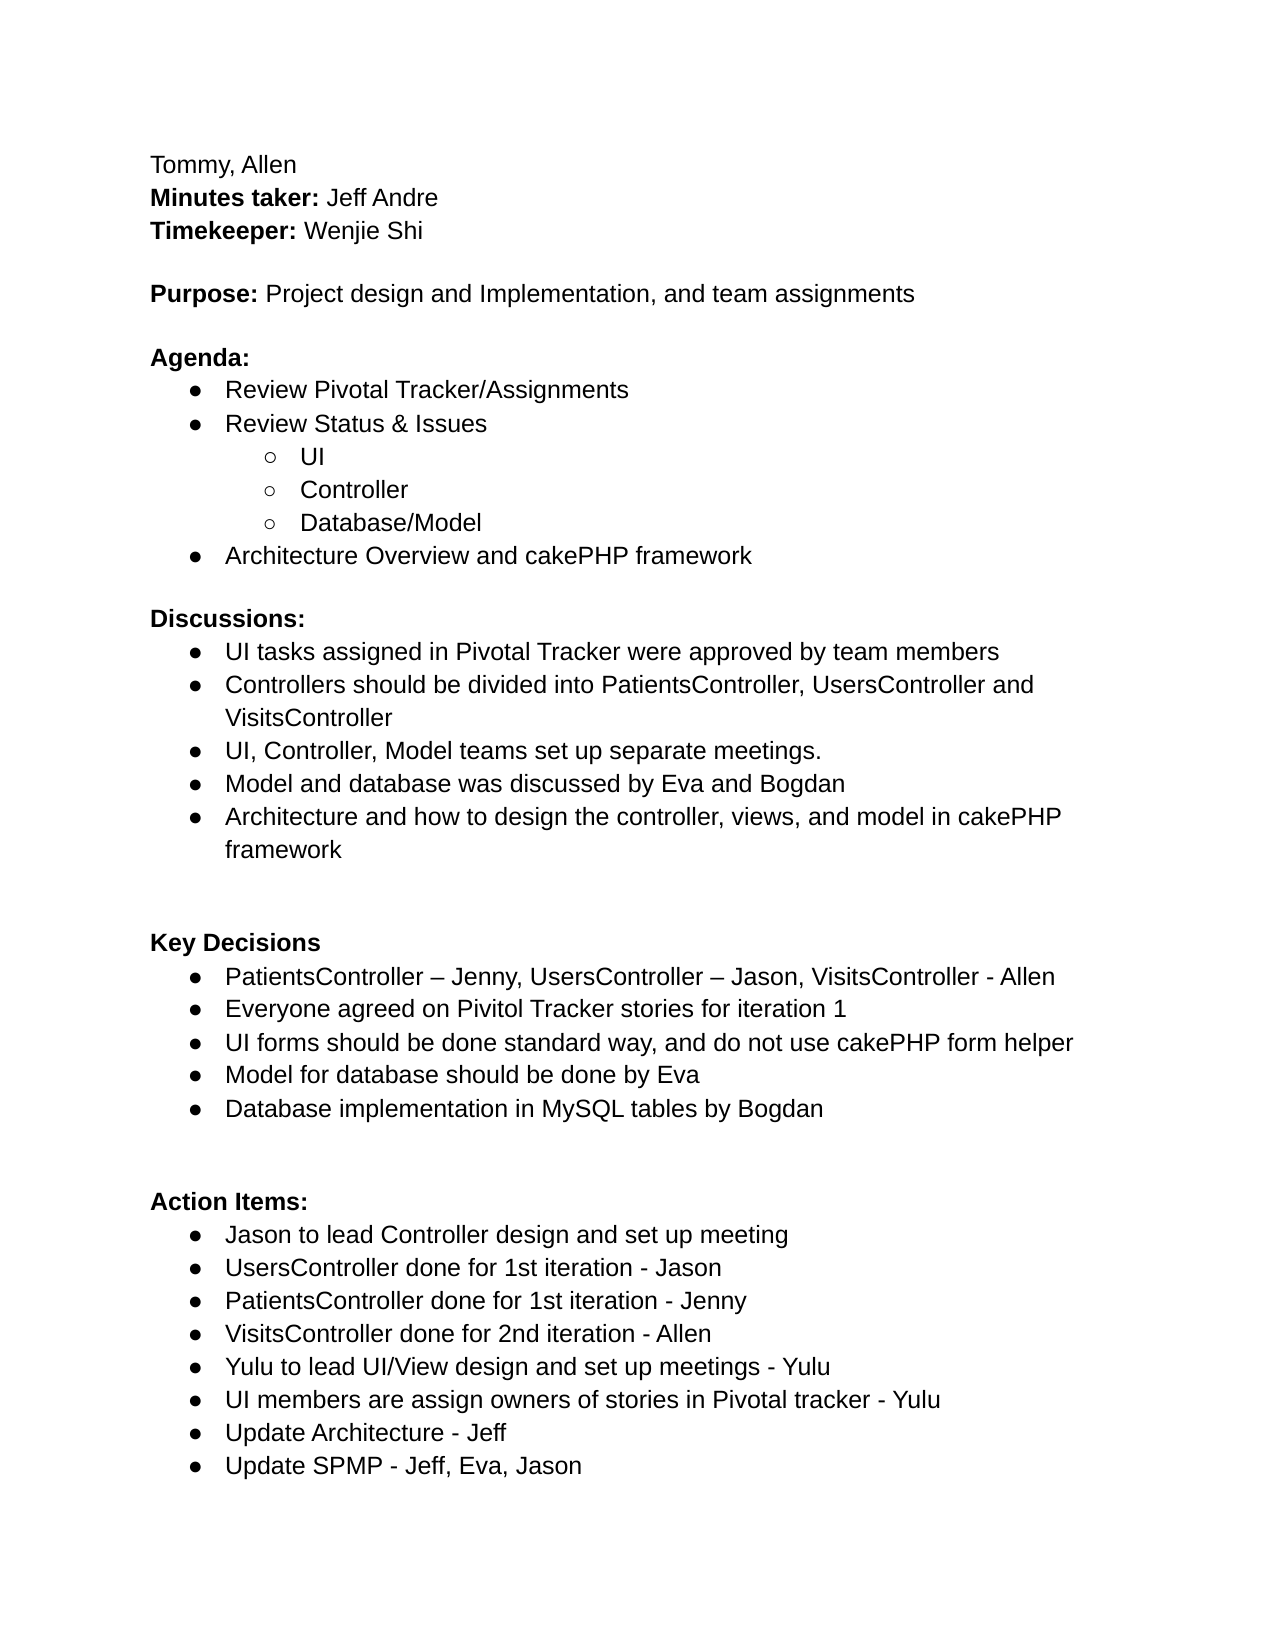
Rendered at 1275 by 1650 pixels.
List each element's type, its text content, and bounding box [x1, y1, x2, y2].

list PatientsController done for 1st iteration - Jenny [188, 1286, 1125, 1315]
list UsersController done for 1st iteration - Jason [188, 1253, 1125, 1282]
list Controllers should be divided into PatientsController, UsersController and VisitsController [188, 670, 1125, 732]
list UI members are assign owners of stories in Pivotal tracker - Yulu [188, 1385, 1125, 1414]
list Jason to lead Controller design and set up meeting [188, 1220, 1125, 1249]
list UI forms should be done standard way, and do not use cakePHP form helper [188, 1027, 1125, 1056]
text Action Items: [150, 1187, 1125, 1216]
text Agenda: [150, 342, 1125, 371]
list PatientsController – Jenny, UsersController – Jason, VisitsController - Allen [188, 961, 1125, 990]
list UI tasks assigned in Pivotal Tracker were approved by team members [188, 637, 1125, 666]
list Database/Model [263, 508, 1125, 536]
text Purpose: Project design and Implementation, and team assignments [150, 279, 1125, 308]
list UI [263, 442, 1125, 470]
list Model and database was discussed by Eva and Bogdan [188, 769, 1125, 798]
text Minutes taker: Jeff Andre [150, 183, 1125, 212]
list Architecture and how to design the controller, views, and model in cakePHP framework [188, 802, 1125, 864]
list Yulu to lead UI/View design and set up meetings - Yulu [188, 1352, 1125, 1381]
list Review Status & Issues [188, 408, 1125, 437]
list VisitsController done for 2nd iteration - Allen [188, 1319, 1125, 1348]
text Discussions: [150, 604, 1125, 633]
list Database implementation in MySQL tables by Bogdan [188, 1093, 1125, 1122]
list Review Pivotal Tracker/Assignments [188, 376, 1125, 404]
list Everyone agreed on Pivitol Tracker stories for iteration 1 [188, 994, 1125, 1023]
text Participants: Bogdan Chayka, Jason, Yike Xue, Wenjie Shi, Yulu Liu, Jeff Andre, Tommy, Allen [150, 150, 1125, 179]
list Update SPMP - Jeff, Eva, Jason [188, 1451, 1125, 1480]
text Timekeeper: Wenjie Shi [150, 216, 1125, 245]
list Model for database should be done by Eva [188, 1061, 1125, 1089]
text Key Decisions [150, 928, 1125, 957]
list Update Architecture - Jeff [188, 1418, 1125, 1447]
list Architecture Overview and cakePHP framework [188, 541, 1125, 569]
list Controller [263, 474, 1125, 503]
list UI, Controller, Model teams set up separate meetings. [188, 736, 1125, 765]
